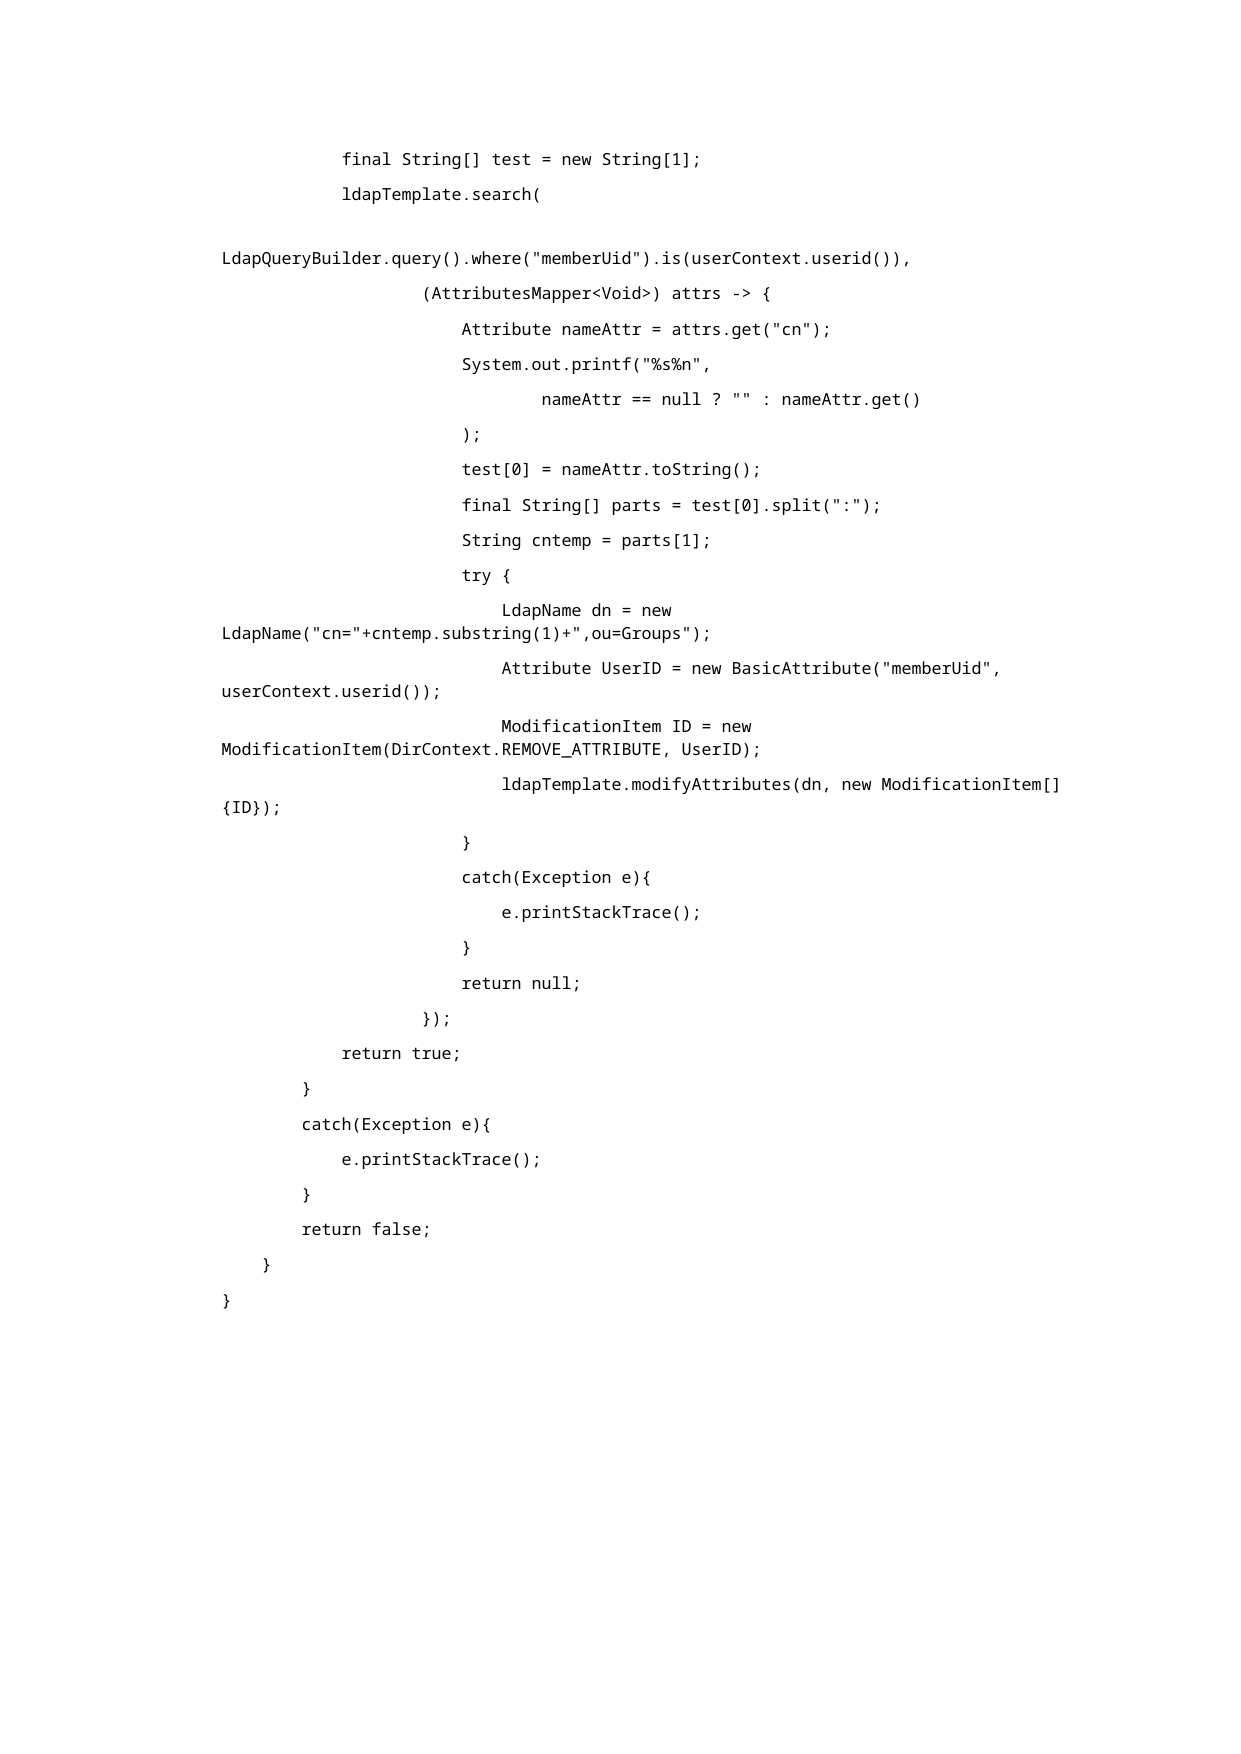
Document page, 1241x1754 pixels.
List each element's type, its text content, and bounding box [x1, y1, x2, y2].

text e.printStackTrace(); [221, 1147, 1093, 1170]
text return false; [221, 1218, 1093, 1241]
text test[0] = nameAttr.toString(); [221, 458, 1093, 481]
text return true; [221, 1042, 1093, 1064]
text try { [221, 564, 1093, 586]
text nameAttr == null ? "" : nameAttr.get() [221, 388, 1093, 410]
text catch(Exception e){ [221, 1112, 1093, 1135]
text System.out.printf("%s%n", [221, 352, 1093, 375]
text (AttributesMapper<Void>) attrs -> { [221, 282, 1093, 305]
text ldapTemplate.search( [221, 183, 1093, 206]
text catch(Exception e){ [221, 866, 1093, 888]
text } [221, 831, 1093, 853]
text } [221, 1077, 1093, 1100]
text final String[] test = new String[1]; [221, 148, 1093, 170]
text ldapTemplate.modifyAttributes(dn, new ModificationItem[]{ID}); [221, 773, 1093, 818]
text LdapName dn = new LdapName("cn="+cntemp.substring(1)+",ou=Groups"); [221, 599, 1093, 644]
text return null; [221, 971, 1093, 994]
text } [221, 1288, 1093, 1311]
text LdapQueryBuilder.query().where("memberUid").is(userContext.userid()), [221, 218, 1093, 269]
text e.printStackTrace(); [221, 901, 1093, 924]
text }); [221, 1007, 1093, 1029]
text } [221, 936, 1093, 959]
text Attribute nameAttr = attrs.get("cn"); [221, 317, 1093, 340]
text String cntemp = parts[1]; [221, 528, 1093, 551]
text ModificationItem ID = new ModificationItem(DirContext.REMOVE_ATTRIBUTE, UserID); [221, 715, 1093, 760]
text ); [221, 423, 1093, 446]
text } [221, 1253, 1093, 1276]
text final String[] parts = test[0].split(":"); [221, 493, 1093, 516]
text } [221, 1183, 1093, 1205]
text Attribute UserID = new BasicAttribute("memberUid", userContext.userid()); [221, 657, 1093, 702]
